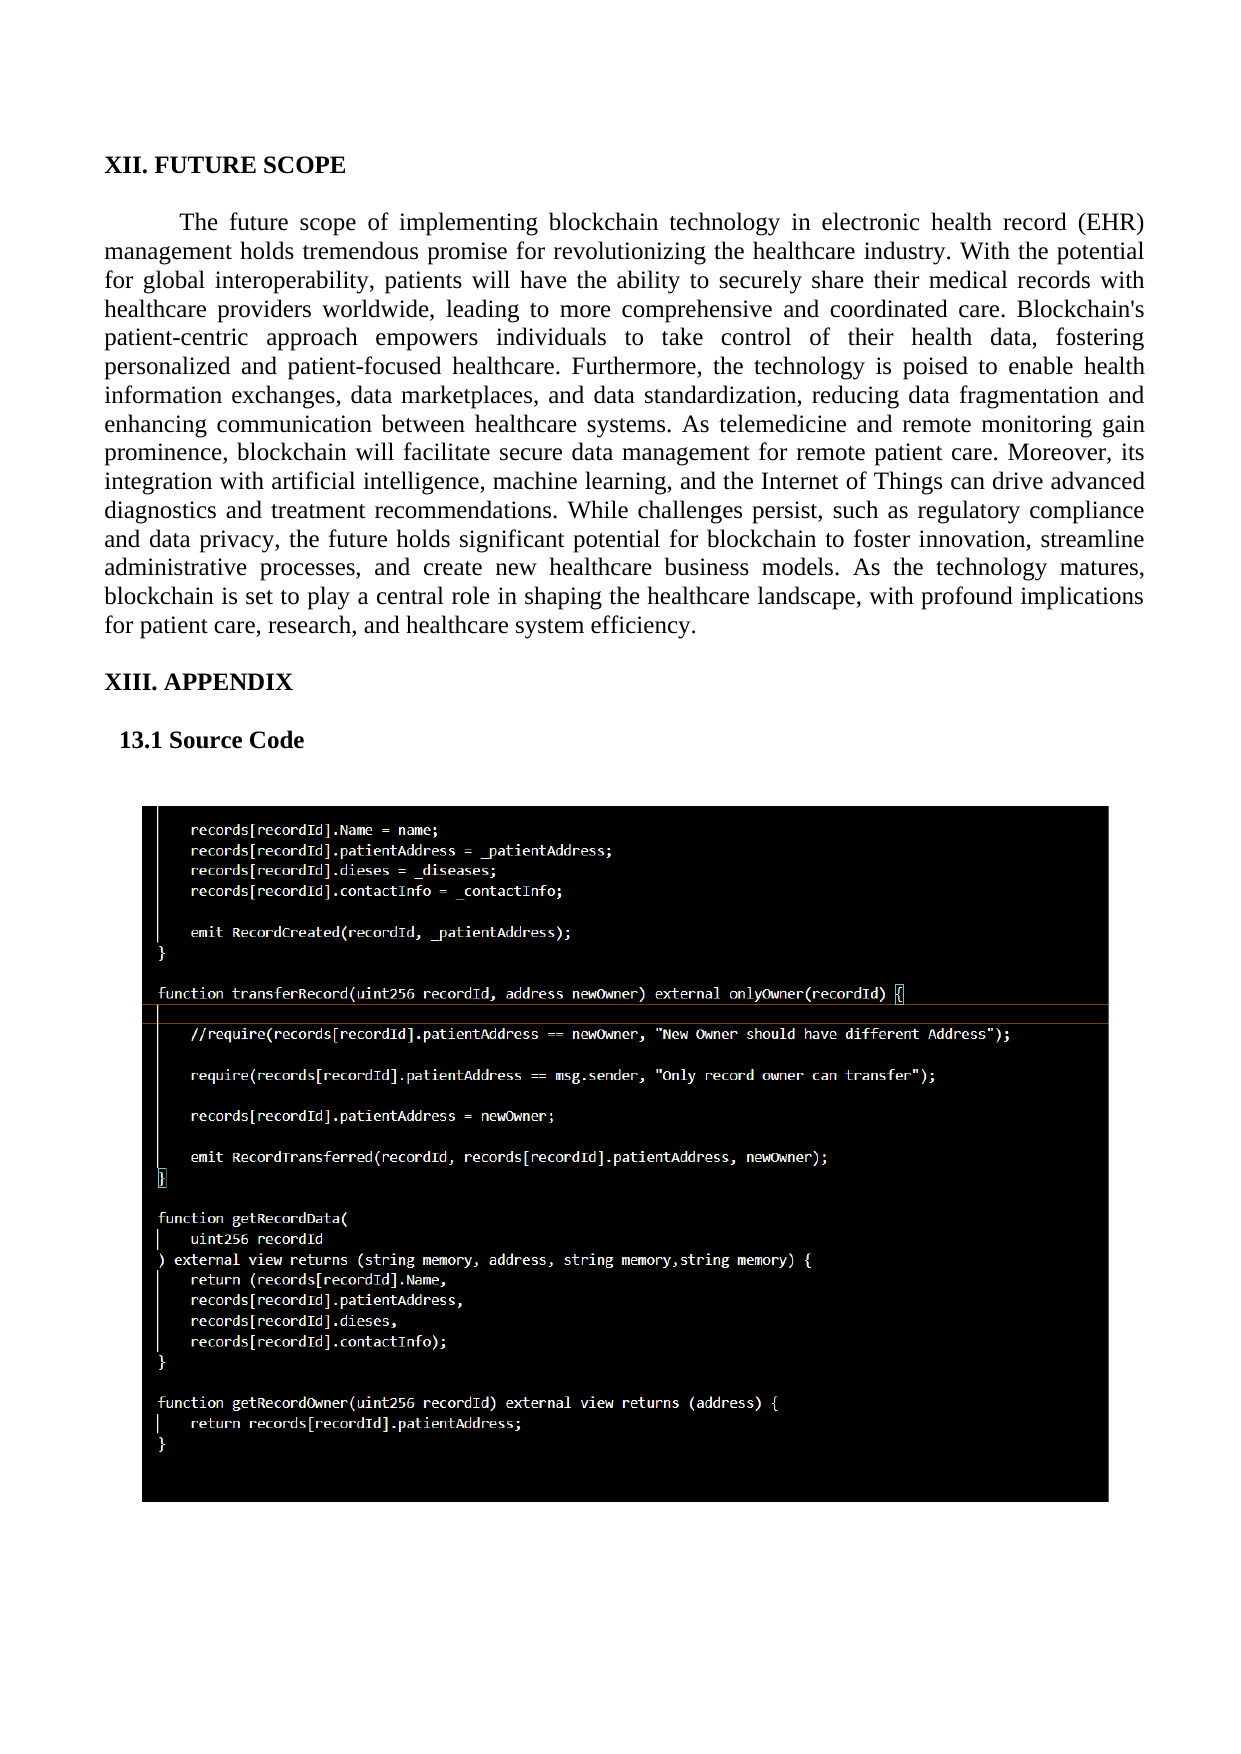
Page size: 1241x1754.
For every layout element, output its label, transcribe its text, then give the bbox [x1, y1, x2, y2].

text 13.1 Source Code [104, 725, 1146, 754]
picture [142, 806, 1109, 1502]
text XIII. APPENDIX [104, 667, 1146, 696]
text XII. FUTURE SCOPE [104, 150, 1146, 179]
text The future scope of implementing blockchain technology in electronic health record (EHR) management holds tremendous promise for revolutionizing the healthcare industry. With the potential for global interoperability, patients will have the ability to securely share their medical records with healthcare providers worldwide, leading to more comprehensive and coordinated care. Blockchain's patient-centric approach empowers individuals to take control of their health data, fostering personalized and patient-focused healthcare. Furthermore, the technology is poised to enable health information exchanges, data marketplaces, and data standardization, reducing data fragmentation and enhancing communication between healthcare systems. As telemedicine and remote monitoring gain prominence, blockchain will facilitate secure data management for remote patient care. Moreover, its integration with artificial intelligence, machine learning, and the Internet of Things can drive advanced diagnostics and treatment recommendations. While challenges persist, such as regulatory compliance and data privacy, the future holds significant potential for blockchain to foster innovation, streamline administrative processes, and create new healthcare business models. As the technology matures, blockchain is set to play a central role in shaping the healthcare landscape, with profound implications for patient care, research, and healthcare system efficiency. [104, 207, 1146, 639]
